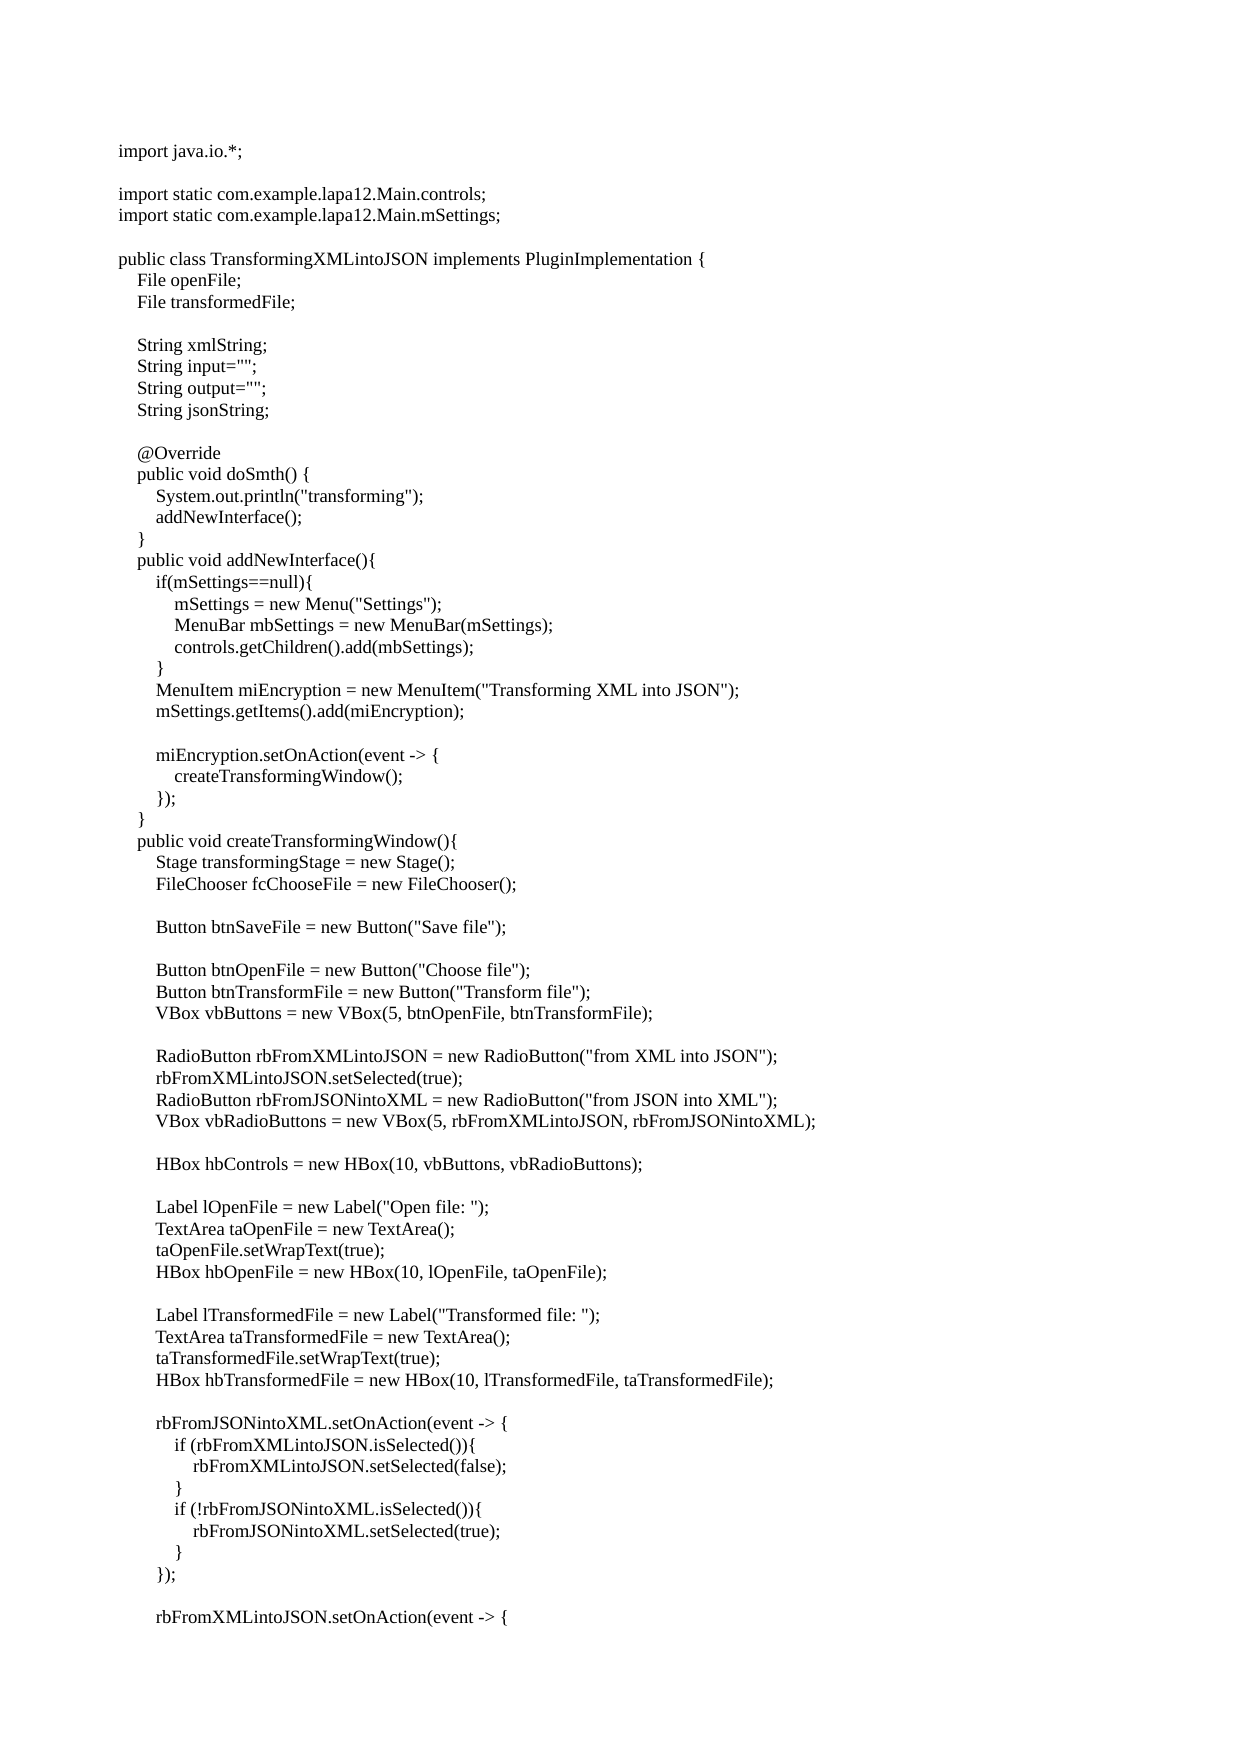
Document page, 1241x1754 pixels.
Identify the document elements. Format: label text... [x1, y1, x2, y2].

text Button btnOpenFile = new Button("Choose file"); [118, 959, 1122, 981]
text rbFromJSONintoXML.setSelected(true); [118, 1520, 1122, 1541]
text RadioButton rbFromJSONintoXML = new RadioButton("from JSON into XML"); [118, 1088, 1122, 1110]
text taTransformedFile.setWrapText(true); [118, 1347, 1122, 1369]
text public void doSmth() { [118, 463, 1122, 485]
text MenuItem miEncryption = new MenuItem("Transforming XML into JSON"); [118, 679, 1122, 700]
text } [118, 808, 1122, 830]
text RadioButton rbFromXMLintoJSON = new RadioButton("from XML into JSON"); [118, 1045, 1122, 1067]
text File openFile; [118, 269, 1122, 291]
text mSettings.getItems().add(miEncryption); [118, 700, 1122, 722]
text import java.io.*; [118, 140, 1122, 161]
text Button btnSaveFile = new Button("Save file"); [118, 916, 1122, 937]
text addNewInterface(); [118, 506, 1122, 528]
text Stage transformingStage = new Stage(); [118, 851, 1122, 873]
text }); [118, 1563, 1122, 1584]
text createTransformingWindow(); [118, 765, 1122, 787]
text } [118, 528, 1122, 549]
text rbFromXMLintoJSON.setSelected(false); [118, 1455, 1122, 1477]
text Button btnTransformFile = new Button("Transform file"); [118, 981, 1122, 1002]
text String output=""; [118, 377, 1122, 398]
text controls.getChildren().add(mbSettings); [118, 636, 1122, 657]
text TextArea taTransformedFile = new TextArea(); [118, 1326, 1122, 1347]
text import static com.example.lapa12.Main.mSettings; [118, 204, 1122, 226]
text } [118, 657, 1122, 679]
text VBox vbButtons = new VBox(5, btnOpenFile, btnTransformFile); [118, 1002, 1122, 1024]
text VBox vbRadioButtons = new VBox(5, rbFromXMLintoJSON, rbFromJSONintoXML); [118, 1110, 1122, 1132]
text TextArea taOpenFile = new TextArea(); [118, 1218, 1122, 1239]
text System.out.println("transforming"); [118, 485, 1122, 506]
text rbFromJSONintoXML.setOnAction(event -> { [118, 1412, 1122, 1433]
text HBox hbOpenFile = new HBox(10, lOpenFile, taOpenFile); [118, 1261, 1122, 1282]
text if (rbFromXMLintoJSON.isSelected()){ [118, 1433, 1122, 1455]
text public void addNewInterface(){ [118, 549, 1122, 571]
text rbFromXMLintoJSON.setOnAction(event -> { [118, 1606, 1122, 1627]
text taOpenFile.setWrapText(true); [118, 1239, 1122, 1261]
text public void createTransformingWindow(){ [118, 830, 1122, 851]
text @Override [118, 442, 1122, 463]
text }); [118, 787, 1122, 808]
text Label lOpenFile = new Label("Open file: "); [118, 1196, 1122, 1218]
text String xmlString; [118, 334, 1122, 355]
text } [118, 1477, 1122, 1498]
text Label lTransformedFile = new Label("Transformed file: "); [118, 1304, 1122, 1326]
text HBox hbTransformedFile = new HBox(10, lTransformedFile, taTransformedFile); [118, 1369, 1122, 1390]
text HBox hbControls = new HBox(10, vbButtons, vbRadioButtons); [118, 1153, 1122, 1175]
text MenuBar mbSettings = new MenuBar(mSettings); [118, 614, 1122, 636]
text import static com.example.lapa12.Main.controls; [118, 183, 1122, 204]
text mSettings = new Menu("Settings"); [118, 592, 1122, 614]
text } [118, 1541, 1122, 1563]
text miEncryption.setOnAction(event -> { [118, 743, 1122, 765]
text String jsonString; [118, 398, 1122, 420]
text if(mSettings==null){ [118, 571, 1122, 592]
text if (!rbFromJSONintoXML.isSelected()){ [118, 1498, 1122, 1520]
text String input=""; [118, 355, 1122, 377]
text public class TransformingXMLintoJSON implements PluginImplementation { [118, 247, 1122, 269]
text rbFromXMLintoJSON.setSelected(true); [118, 1067, 1122, 1088]
text File transformedFile; [118, 291, 1122, 312]
text FileChooser fcChooseFile = new FileChooser(); [118, 873, 1122, 894]
